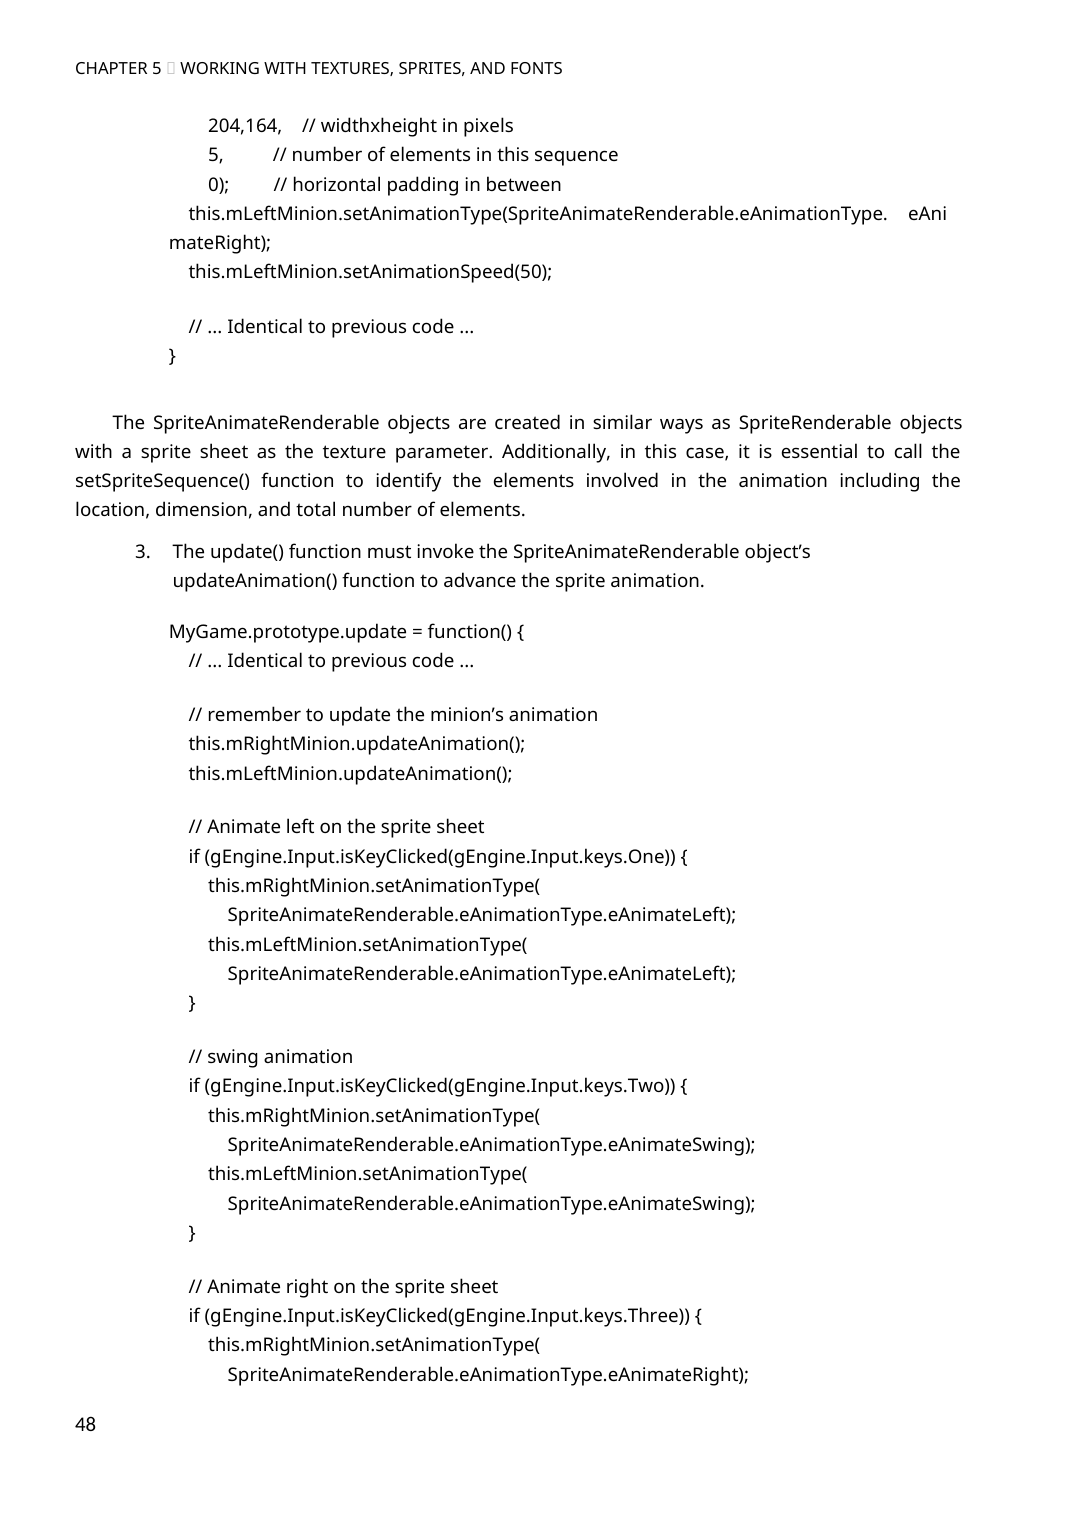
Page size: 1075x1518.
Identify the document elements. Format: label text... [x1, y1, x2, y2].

text } [169, 989, 962, 1015]
text // remember to update the minion’s animation [169, 701, 962, 727]
text // Animate right on the sprite sheet [169, 1273, 962, 1299]
text this.mLeftMinion.setAnimationType(SpriteAnimateRenderable.eAnimationType. eAnimateRight); [169, 200, 962, 255]
text MyGame.prototype.update = function() { [169, 618, 962, 643]
text this.mRightMinion.setAnimationType( [169, 1102, 962, 1128]
text this.mLeftMinion.setAnimationSpeed(50); [169, 259, 962, 284]
text this.mLeftMinion.updateAnimation(); [169, 760, 962, 785]
text SpriteAnimateRenderable.eAnimationType.eAnimateRight); [169, 1361, 962, 1387]
text } [169, 1219, 962, 1245]
text this.mRightMinion.setAnimationType( [169, 872, 962, 898]
text SpriteAnimateRenderable.eAnimationType.eAnimateLeft); [169, 960, 962, 986]
text if (gEngine.Input.isKeyClicked(gEngine.Input.keys.Two)) { [169, 1073, 962, 1098]
text // swing animation [169, 1043, 962, 1069]
text SpriteAnimateRenderable.eAnimationType.eAnimateSwing); [169, 1190, 962, 1215]
list The update() function must invoke the SpriteAnimateRenderable object’s updateAnimation() function to advance the sprite animation. [135, 538, 962, 593]
text // ... Identical to previous code ... [169, 313, 962, 338]
text 5, // number of elements in this sequence [169, 142, 962, 167]
text SpriteAnimateRenderable.eAnimationType.eAnimateLeft); [169, 902, 962, 927]
text this.mLeftMinion.setAnimationType( [169, 931, 962, 956]
text } [169, 342, 962, 368]
text SpriteAnimateRenderable.eAnimationType.eAnimateSwing); [169, 1131, 962, 1157]
text this.mRightMinion.setAnimationType( [169, 1332, 962, 1357]
text // Animate left on the sprite sheet [169, 814, 962, 839]
text if (gEngine.Input.isKeyClicked(gEngine.Input.keys.One)) { [169, 843, 962, 869]
text // ... Identical to previous code ... [169, 647, 962, 673]
text The SpriteAnimateRenderable objects are created in similar ways as SpriteRenderable objects with a sprite sheet as the texture parameter. Additionally, in this case, it is essential to call the setSpriteSequence() function to identify the elements involved in the animation including the location, dimension, and total number of elements. [75, 409, 962, 522]
text this.mRightMinion.updateAnimation(); [169, 731, 962, 756]
text this.mLeftMinion.setAnimationType( [169, 1161, 962, 1186]
text 204,164, // widthxheight in pixels [169, 112, 962, 138]
text if (gEngine.Input.isKeyClicked(gEngine.Input.keys.Three)) { [169, 1302, 962, 1328]
text 0); // horizontal padding in between [169, 171, 962, 197]
